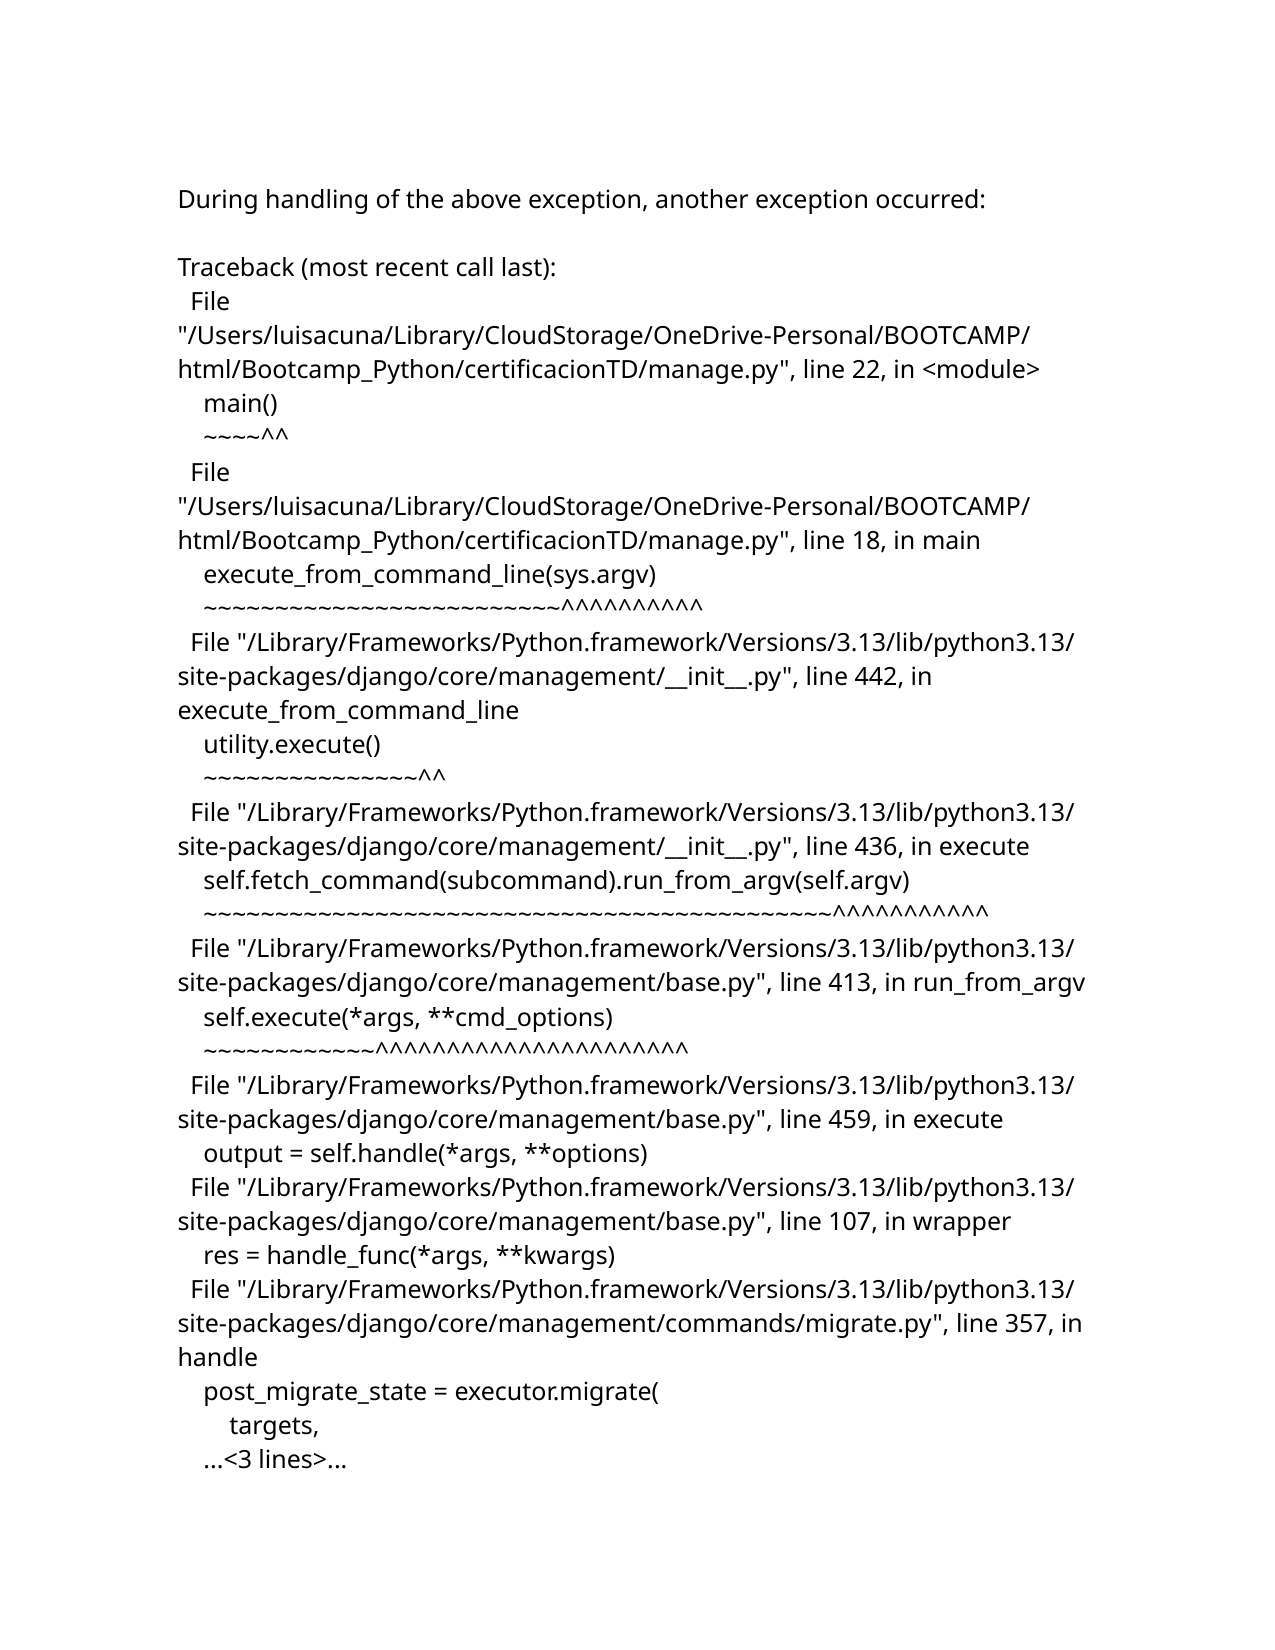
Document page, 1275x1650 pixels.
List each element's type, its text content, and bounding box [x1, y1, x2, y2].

text Traceback (most recent call last): [177, 250, 1098, 284]
text ~~~~~~~~~~~~^^^^^^^^^^^^^^^^^^^^^^ [177, 1033, 1098, 1067]
text post_migrate_state = executor.migrate( [177, 1374, 1098, 1408]
text File "/Library/Frameworks/Python.framework/Versions/3.13/lib/python3.13/site-packages/django/core/management/base.py", line 107, in wrapper [177, 1169, 1098, 1238]
text utility.execute() [177, 727, 1098, 761]
text res = handle_func(*args, **kwargs) [177, 1238, 1098, 1272]
text targets, [177, 1408, 1098, 1442]
text File "/Users/luisacuna/Library/CloudStorage/OneDrive-Personal/BOOTCAMP/html/Bootcamp_Python/certificacionTD/manage.py", line 18, in main [177, 454, 1098, 556]
text ~~~~~~~~~~~~~~~~~~~~~~~~~^^^^^^^^^^ [177, 590, 1098, 624]
text File "/Library/Frameworks/Python.framework/Versions/3.13/lib/python3.13/site-packages/django/core/management/commands/migrate.py", line 357, in handle [177, 1272, 1098, 1374]
text ~~~~~~~~~~~~~~~~~~~~~~~~~~~~~~~~~~~~~~~~~~~~^^^^^^^^^^^ [177, 897, 1098, 931]
text File "/Library/Frameworks/Python.framework/Versions/3.13/lib/python3.13/site-packages/django/core/management/base.py", line 413, in run_from_argv [177, 931, 1098, 999]
text main() [177, 386, 1098, 420]
text self.execute(*args, **cmd_options) [177, 999, 1098, 1033]
text File "/Library/Frameworks/Python.framework/Versions/3.13/lib/python3.13/site-packages/django/core/management/__init__.py", line 436, in execute [177, 795, 1098, 863]
text ~~~~^^ [177, 420, 1098, 454]
text output = self.handle(*args, **options) [177, 1135, 1098, 1169]
text ...<3 lines>... [177, 1442, 1098, 1476]
text execute_from_command_line(sys.argv) [177, 556, 1098, 590]
text ~~~~~~~~~~~~~~~^^ [177, 761, 1098, 795]
text File "/Library/Frameworks/Python.framework/Versions/3.13/lib/python3.13/site-packages/django/core/management/base.py", line 459, in execute [177, 1067, 1098, 1135]
text File "/Library/Frameworks/Python.framework/Versions/3.13/lib/python3.13/site-packages/django/core/management/__init__.py", line 442, in execute_from_command_line [177, 624, 1098, 727]
text File "/Users/luisacuna/Library/CloudStorage/OneDrive-Personal/BOOTCAMP/html/Bootcamp_Python/certificacionTD/manage.py", line 22, in <module> [177, 284, 1098, 386]
text During handling of the above exception, another exception occurred: [177, 182, 1098, 216]
text self.fetch_command(subcommand).run_from_argv(self.argv) [177, 863, 1098, 897]
